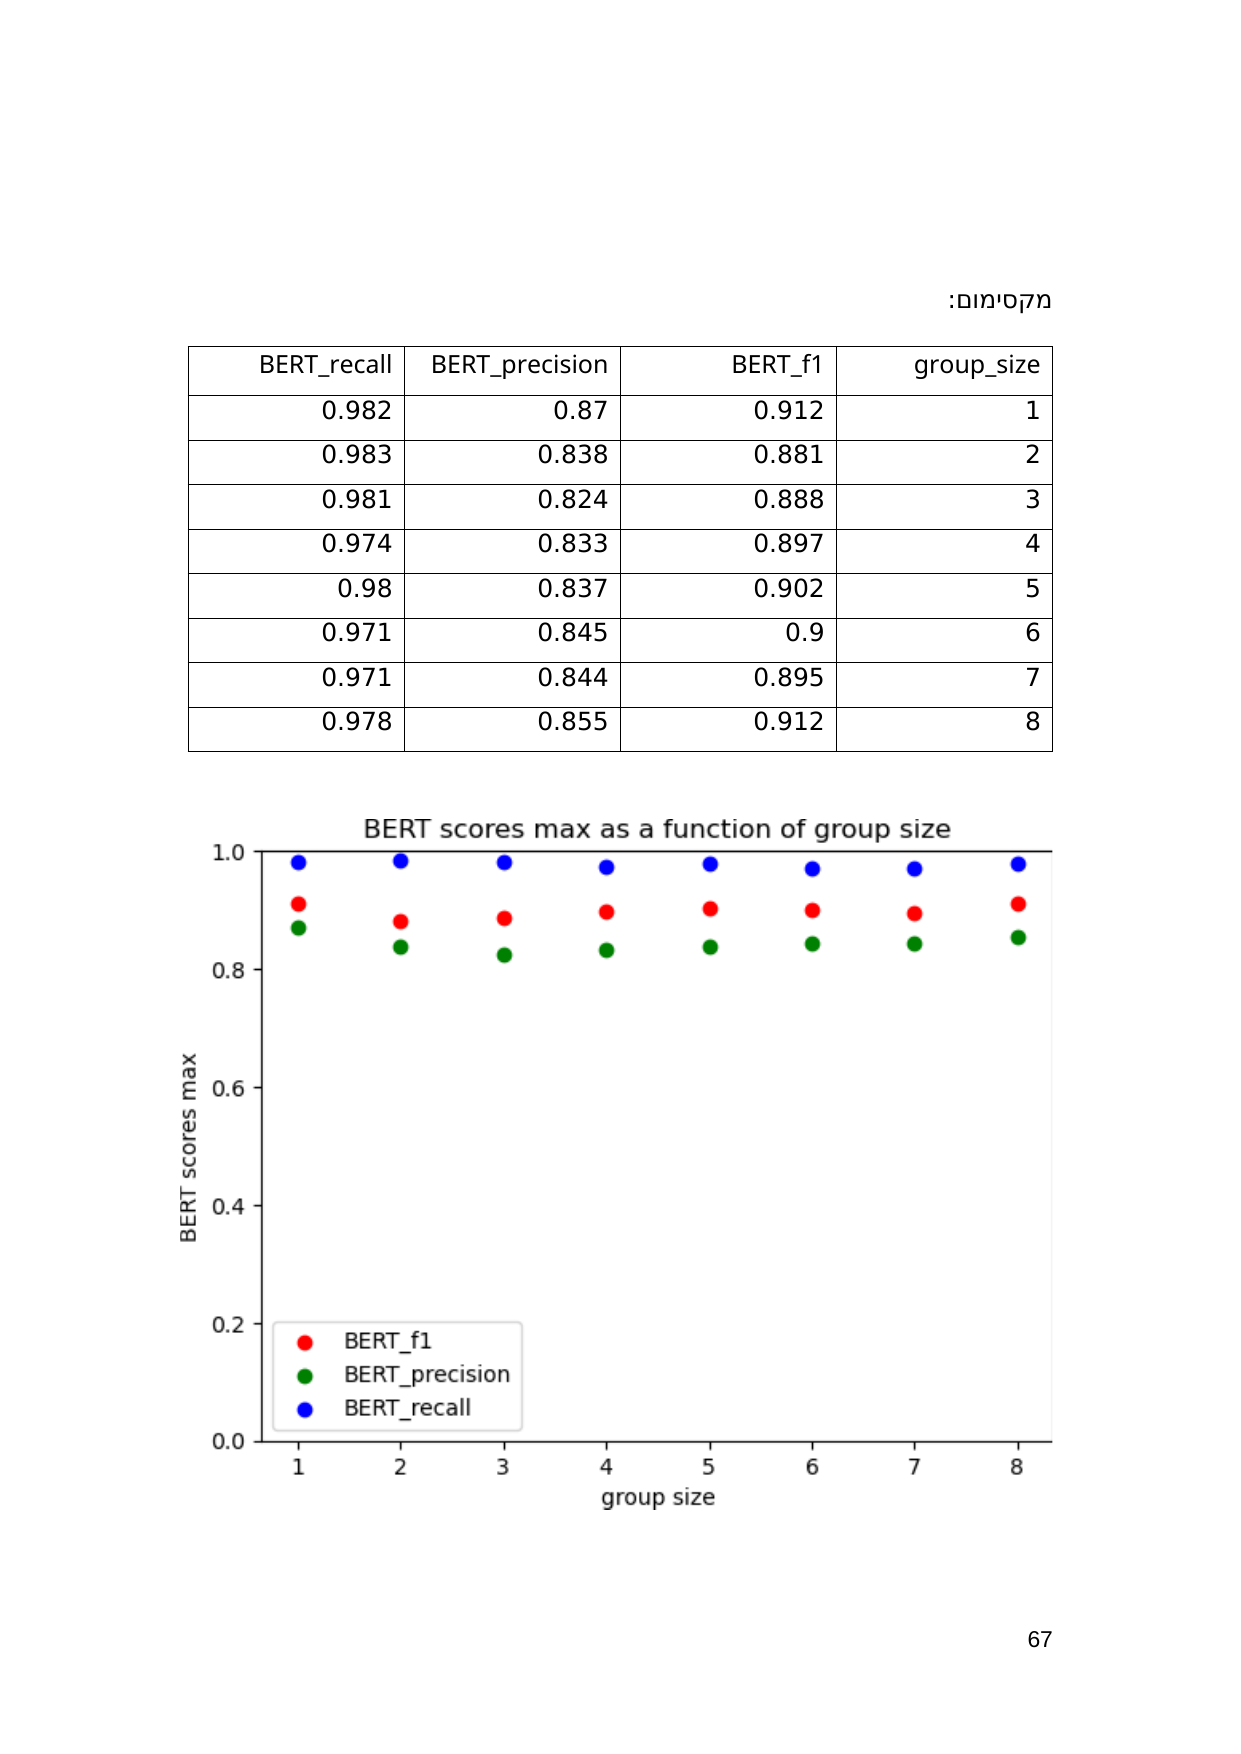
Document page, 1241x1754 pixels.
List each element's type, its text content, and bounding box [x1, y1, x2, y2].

table_cell 0.912 [621, 708, 836, 751]
picture [180, 819, 1053, 1510]
table_cell 0.978 [189, 708, 404, 751]
table_cell 0.837 [405, 574, 620, 618]
table_cell 0.897 [621, 530, 836, 573]
table_cell 3 [837, 485, 1052, 529]
text מקסימום: [187, 285, 1053, 314]
table_cell 0.845 [405, 619, 620, 662]
table_cell 0.98 [189, 574, 404, 618]
table_cell 0.888 [621, 485, 836, 529]
table_cell 4 [837, 530, 1052, 573]
table_header group_size [837, 347, 1052, 395]
table_cell 2 [837, 441, 1052, 484]
table_cell 0.981 [189, 485, 404, 529]
table_cell 8 [837, 708, 1052, 751]
table_cell 1 [837, 396, 1052, 440]
table_cell 0.983 [189, 441, 404, 484]
table_cell 0.9 [621, 619, 836, 662]
table_cell 0.912 [621, 396, 836, 440]
table_header BERT_recall [189, 347, 404, 395]
table_cell 0.982 [189, 396, 404, 440]
table_cell 7 [837, 663, 1052, 707]
table_cell 0.824 [405, 485, 620, 529]
table_cell 0.844 [405, 663, 620, 707]
table_cell 5 [837, 574, 1052, 618]
table_cell 6 [837, 619, 1052, 662]
table_cell 0.974 [189, 530, 404, 573]
table_cell 0.881 [621, 441, 836, 484]
table_cell 0.855 [405, 708, 620, 751]
table_cell 0.971 [189, 663, 404, 707]
table_header BERT_precision [405, 347, 620, 395]
table_header BERT_f1 [621, 347, 836, 395]
table_cell 0.895 [621, 663, 836, 707]
table_cell 0.971 [189, 619, 404, 662]
table_cell 0.833 [405, 530, 620, 573]
table_cell 0.838 [405, 441, 620, 484]
table_cell 0.902 [621, 574, 836, 618]
table_cell 0.87 [405, 396, 620, 440]
